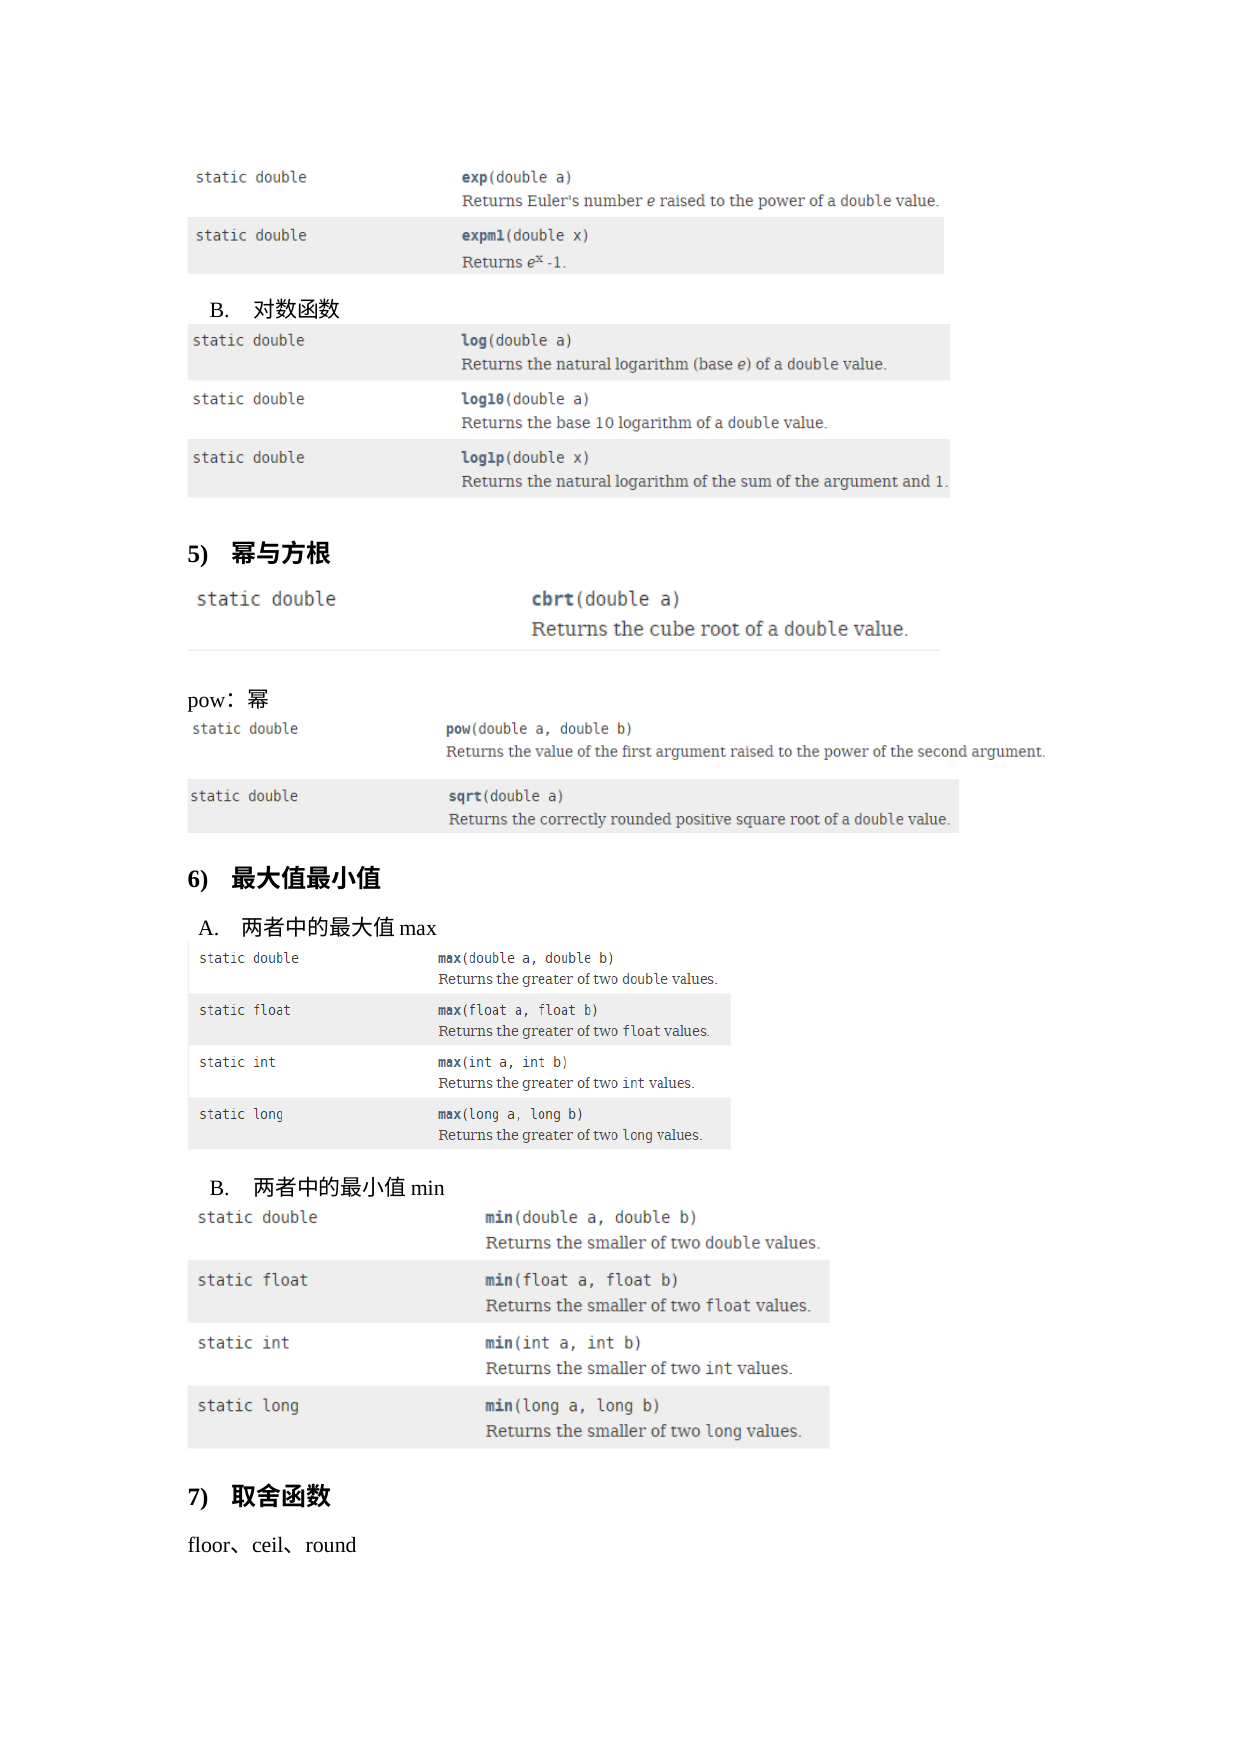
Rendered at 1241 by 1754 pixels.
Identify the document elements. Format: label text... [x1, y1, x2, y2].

picture [187, 162, 945, 274]
subtitle 幂与方根 [187, 519, 1053, 584]
picture [187, 1202, 830, 1452]
subtitle 取舍函数 [187, 1462, 1053, 1527]
picture [187, 714, 1053, 763]
subtitle 两者中的最大值max [198, 909, 1031, 942]
subtitle 两者中的最小值min [209, 1169, 1031, 1202]
picture [187, 942, 731, 1150]
picture [187, 324, 951, 502]
picture [187, 779, 959, 833]
text pow：幂 [187, 682, 1053, 714]
subtitle 最大值最小值 [187, 844, 1053, 909]
subtitle 对数函数 [209, 292, 1031, 324]
text floor、ceil、round [187, 1527, 1053, 1559]
picture [187, 584, 940, 651]
